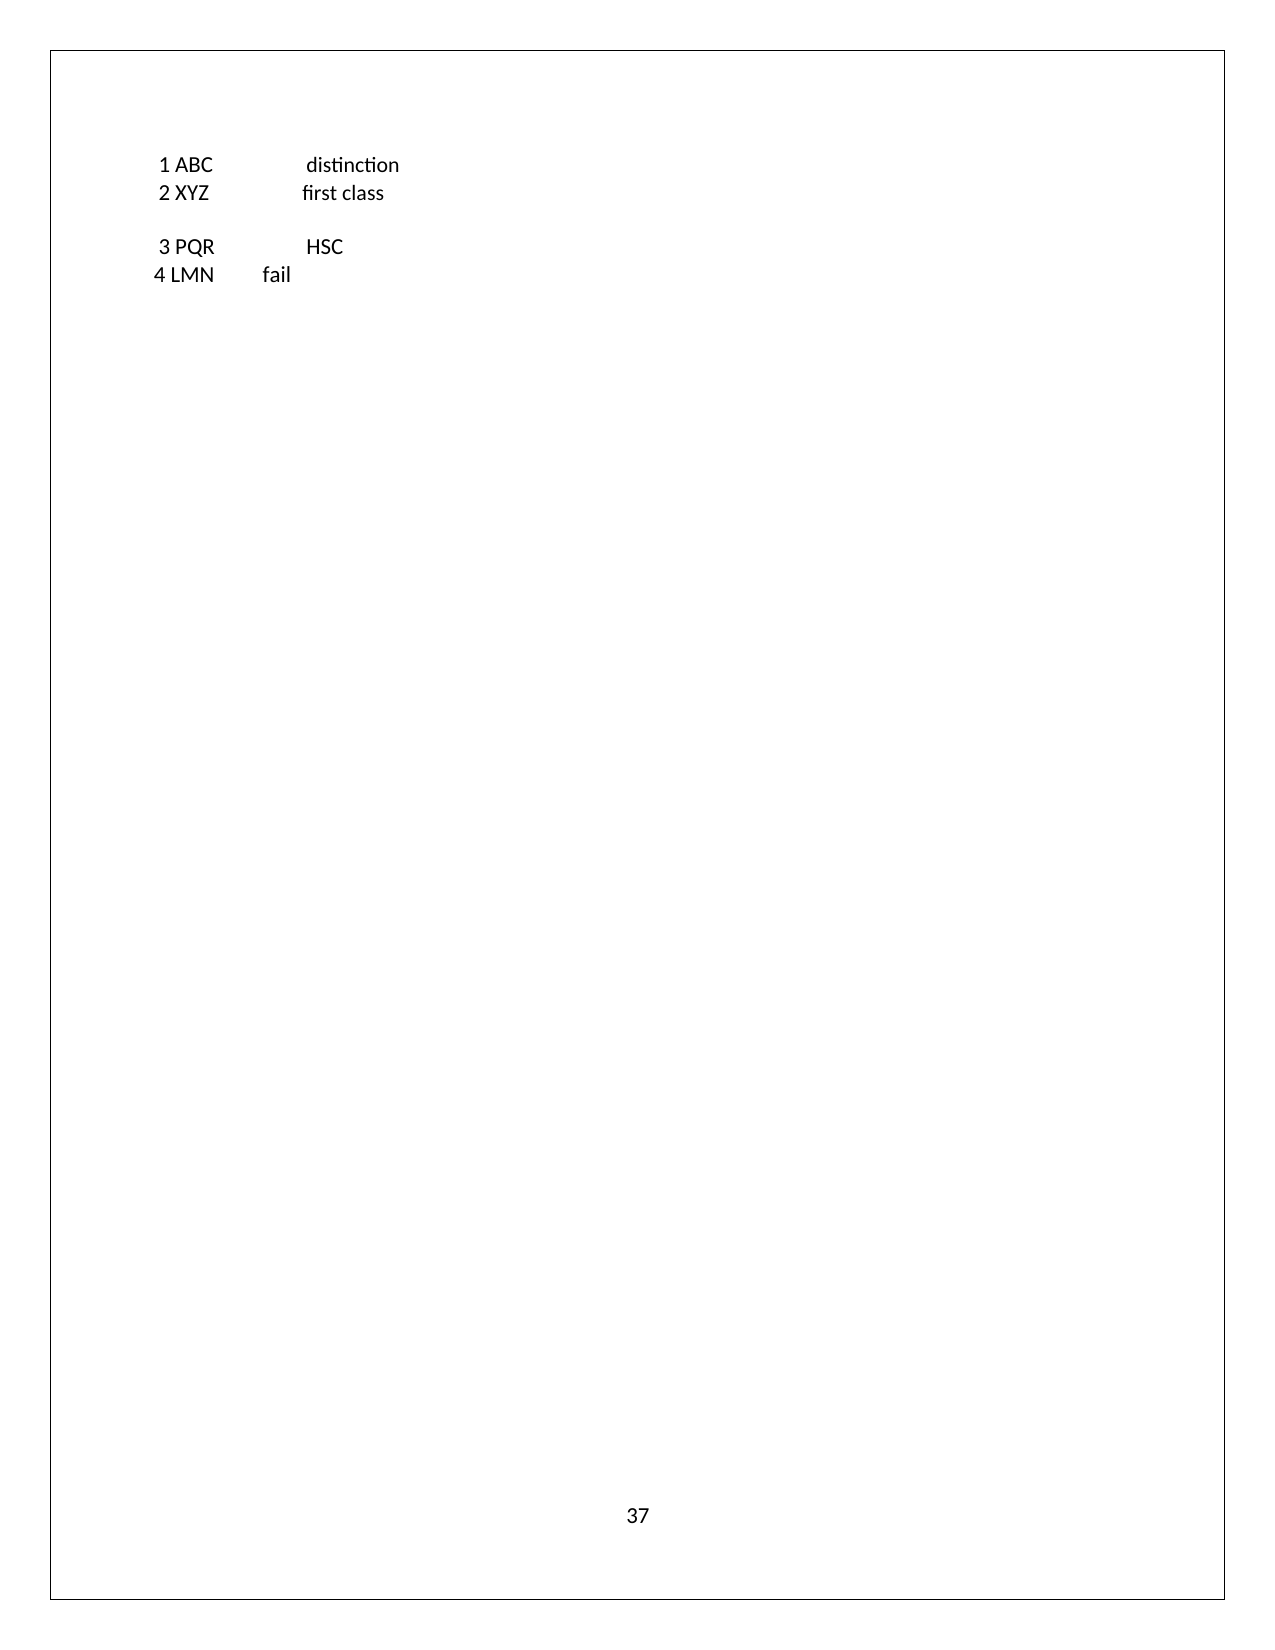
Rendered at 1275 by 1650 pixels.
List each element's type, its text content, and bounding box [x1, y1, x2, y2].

text 4 LMN fail [112, 260, 1162, 288]
text 2 XYZ first class [158, 178, 1162, 206]
text 3 PQR HSC [158, 232, 1162, 260]
text 1 ABC distinction [158, 150, 1162, 178]
